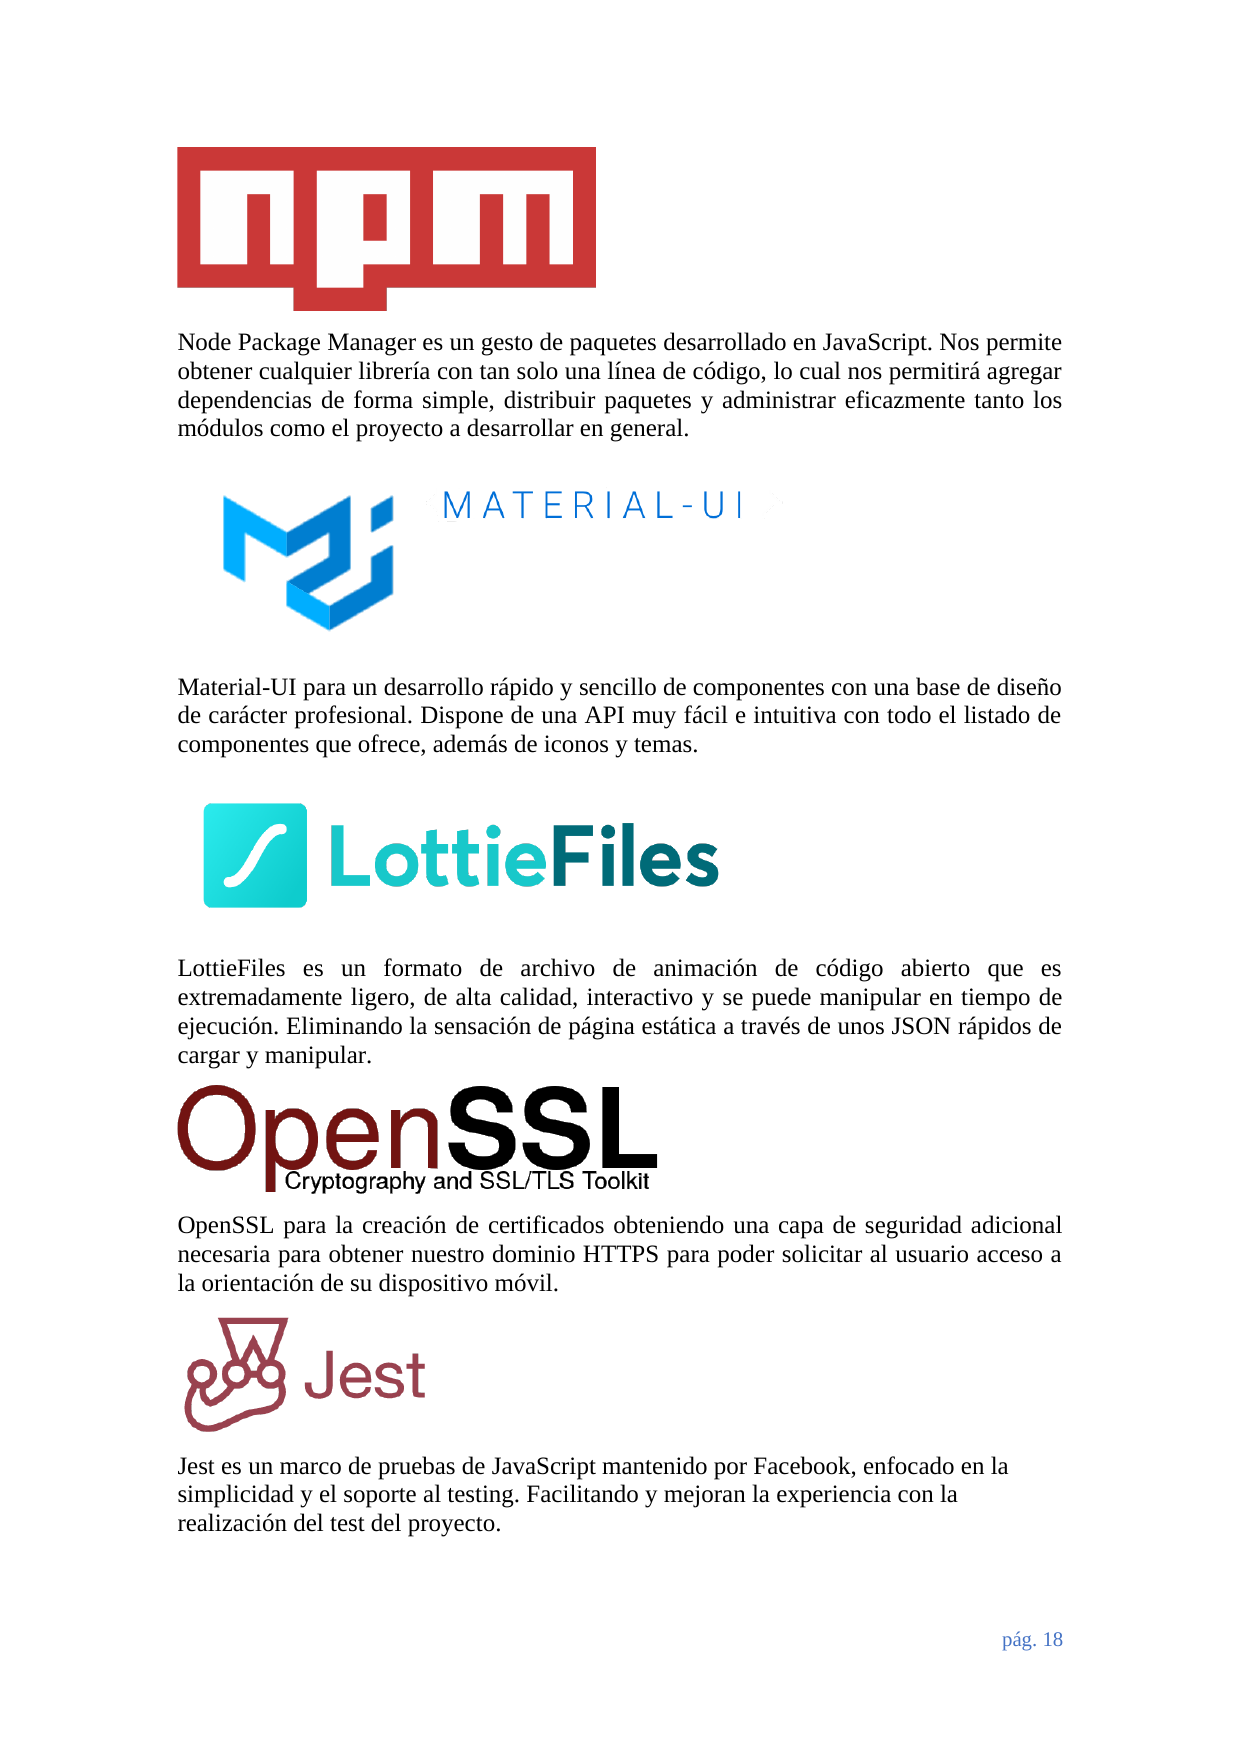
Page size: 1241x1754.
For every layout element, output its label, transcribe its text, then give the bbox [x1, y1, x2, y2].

text Node Package Manager es un gesto de paquetes desarrollado en JavaScript. Nos permite obtener cualquier librería con tan solo una línea de código, lo cual nos permitirá agregar dependencias de forma simple, distribuir paquetes y administrar eficazmente tanto los módulos como el proyecto a desarrollar en general. [177, 327, 1063, 442]
text LottieFiles es un formato de archivo de animación de código abierto que es extremadamente ligero, de alta calidad, interactivo y se puede manipular en tiempo de ejecución. Eliminando la sensación de página estática a través de unos JSON rápidos de cargar y manipular. [177, 953, 1063, 1068]
text Material-UI para un desarrollo rápido y sencillo de componentes con una base de diseño de carácter profesional. Dispone de una API muy fácil e intuitiva con todo el listado de componentes que ofrece, además de iconos y temas. [177, 672, 1063, 758]
picture [177, 147, 596, 311]
picture [183, 1313, 427, 1435]
text OpenSSL para la creación de certificados obteniendo una capa de seguridad adicional necesaria para obtener nuestro dominio HTTPS para poder solicitar al usuario acceso a la orientación de su dispositivo móvil. [177, 1211, 1063, 1297]
picture [177, 458, 989, 655]
text Jest es un marco de pruebas de JavaScript mantenido por Facebook, enfocado en la simplicidad y el soporte al testing. Facilitando y mejoran la experiencia con la realización del test del proyecto. [177, 1451, 1063, 1537]
picture [177, 774, 745, 937]
picture [177, 1085, 658, 1194]
